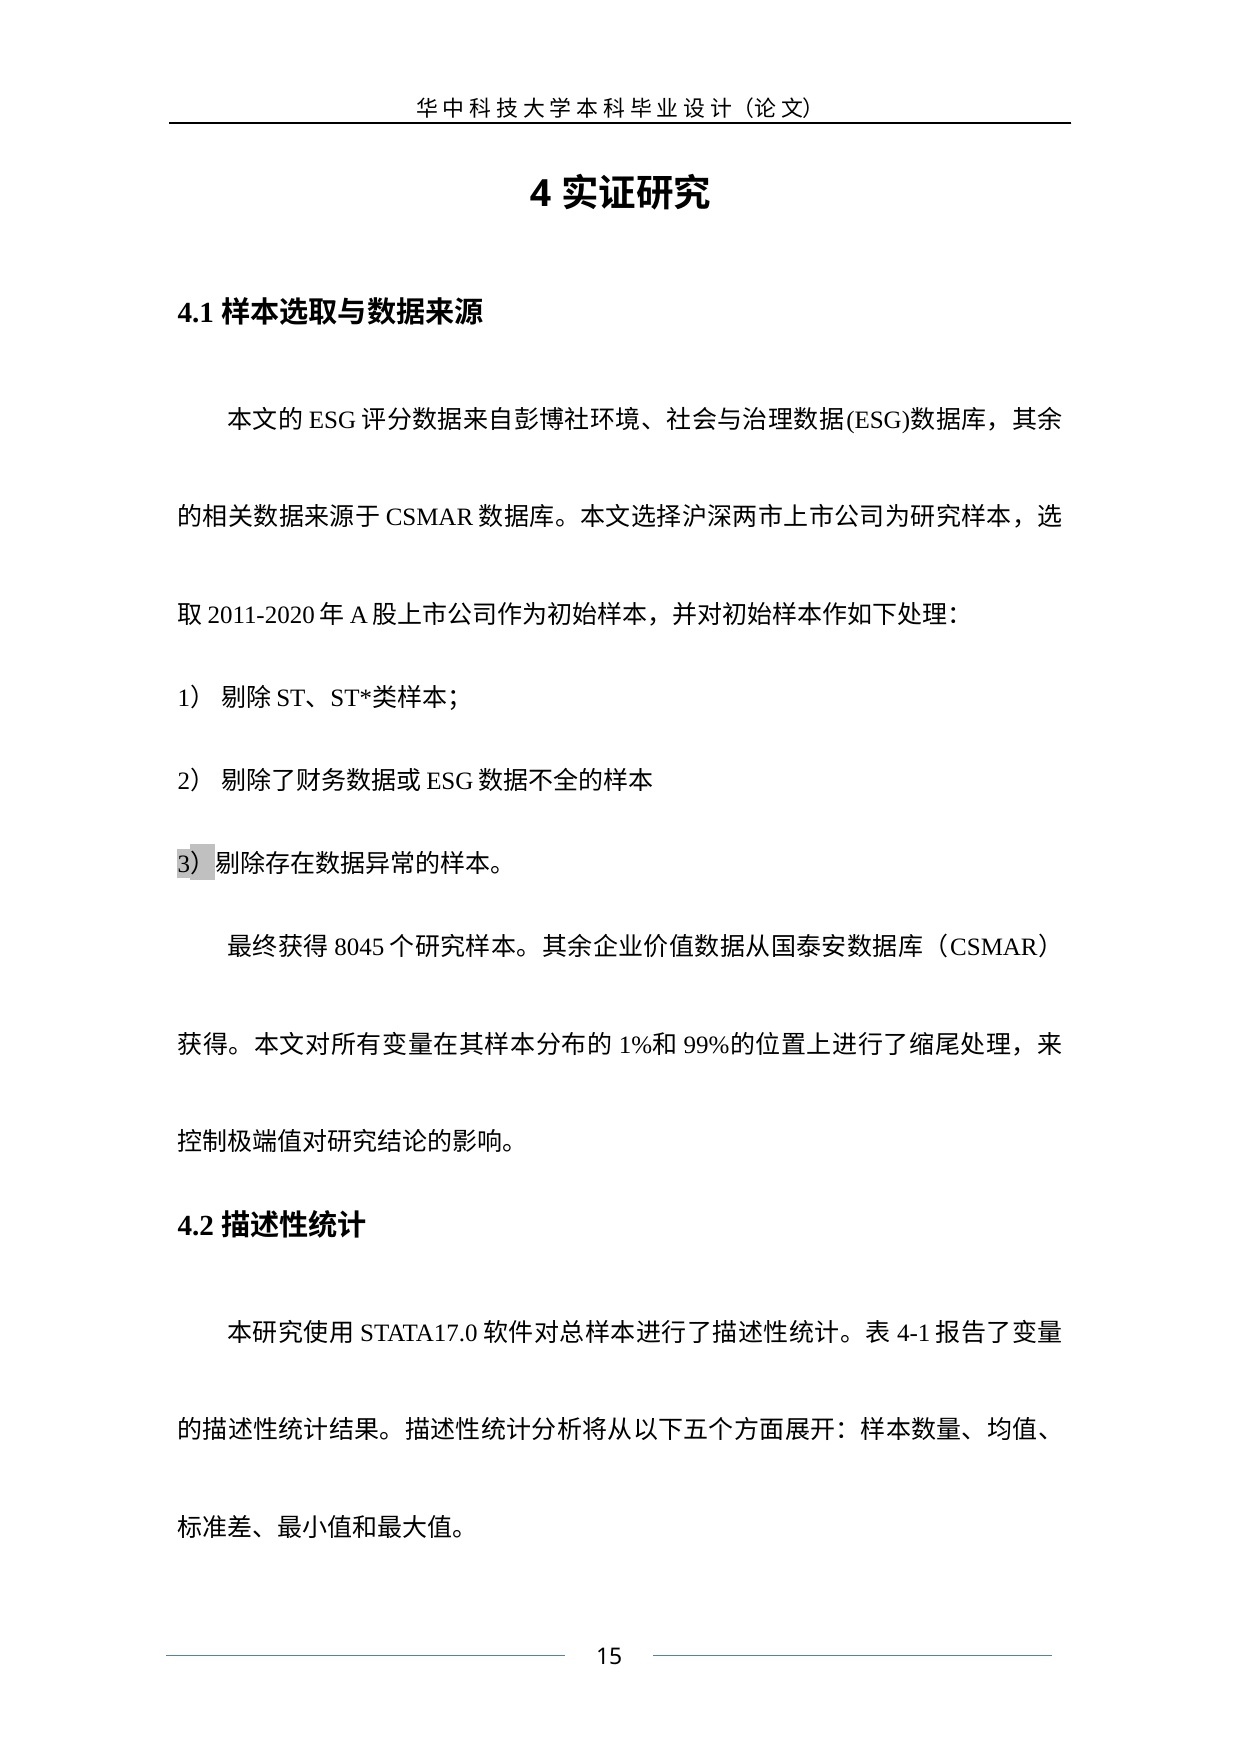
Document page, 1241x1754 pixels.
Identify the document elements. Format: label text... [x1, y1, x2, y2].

text 4 实证研究 [177, 158, 1063, 223]
list 剔除ST、ST*类样本； [177, 663, 1063, 728]
text 4.1 样本选取与数据来源 [177, 278, 1063, 343]
text 本文的ESG评分数据来自彭博社环境、社会与治理数据(ESG)数据库，其余的相关数据来源于CSMAR数据库。本文选择沪深两市上市公司为研究样本，选取2011-2020年A股上市公司作为初始样本，并对初始样本作如下处理： [177, 385, 1063, 645]
text 3）剔除存在数据异常的样本。 [177, 829, 1063, 894]
text 4.2 描述性统计 [177, 1191, 1063, 1256]
text 本研究使用STATA17.0软件对总样本进行了描述性统计。表4-1报告了变量的描述性统计结果。描述性统计分析将从以下五个方面展开：样本数量、均值、标准差、最小值和最大值。 [177, 1298, 1063, 1558]
list 剔除了财务数据或ESG数据不全的样本 [177, 746, 1063, 811]
text 最终获得8045个研究样本。其余企业价值数据从国泰安数据库（CSMAR）获得。本文对所有变量在其样本分布的1%和99%的位置上进行了缩尾处理，来控制极端值对研究结论的影响。 [177, 912, 1063, 1172]
